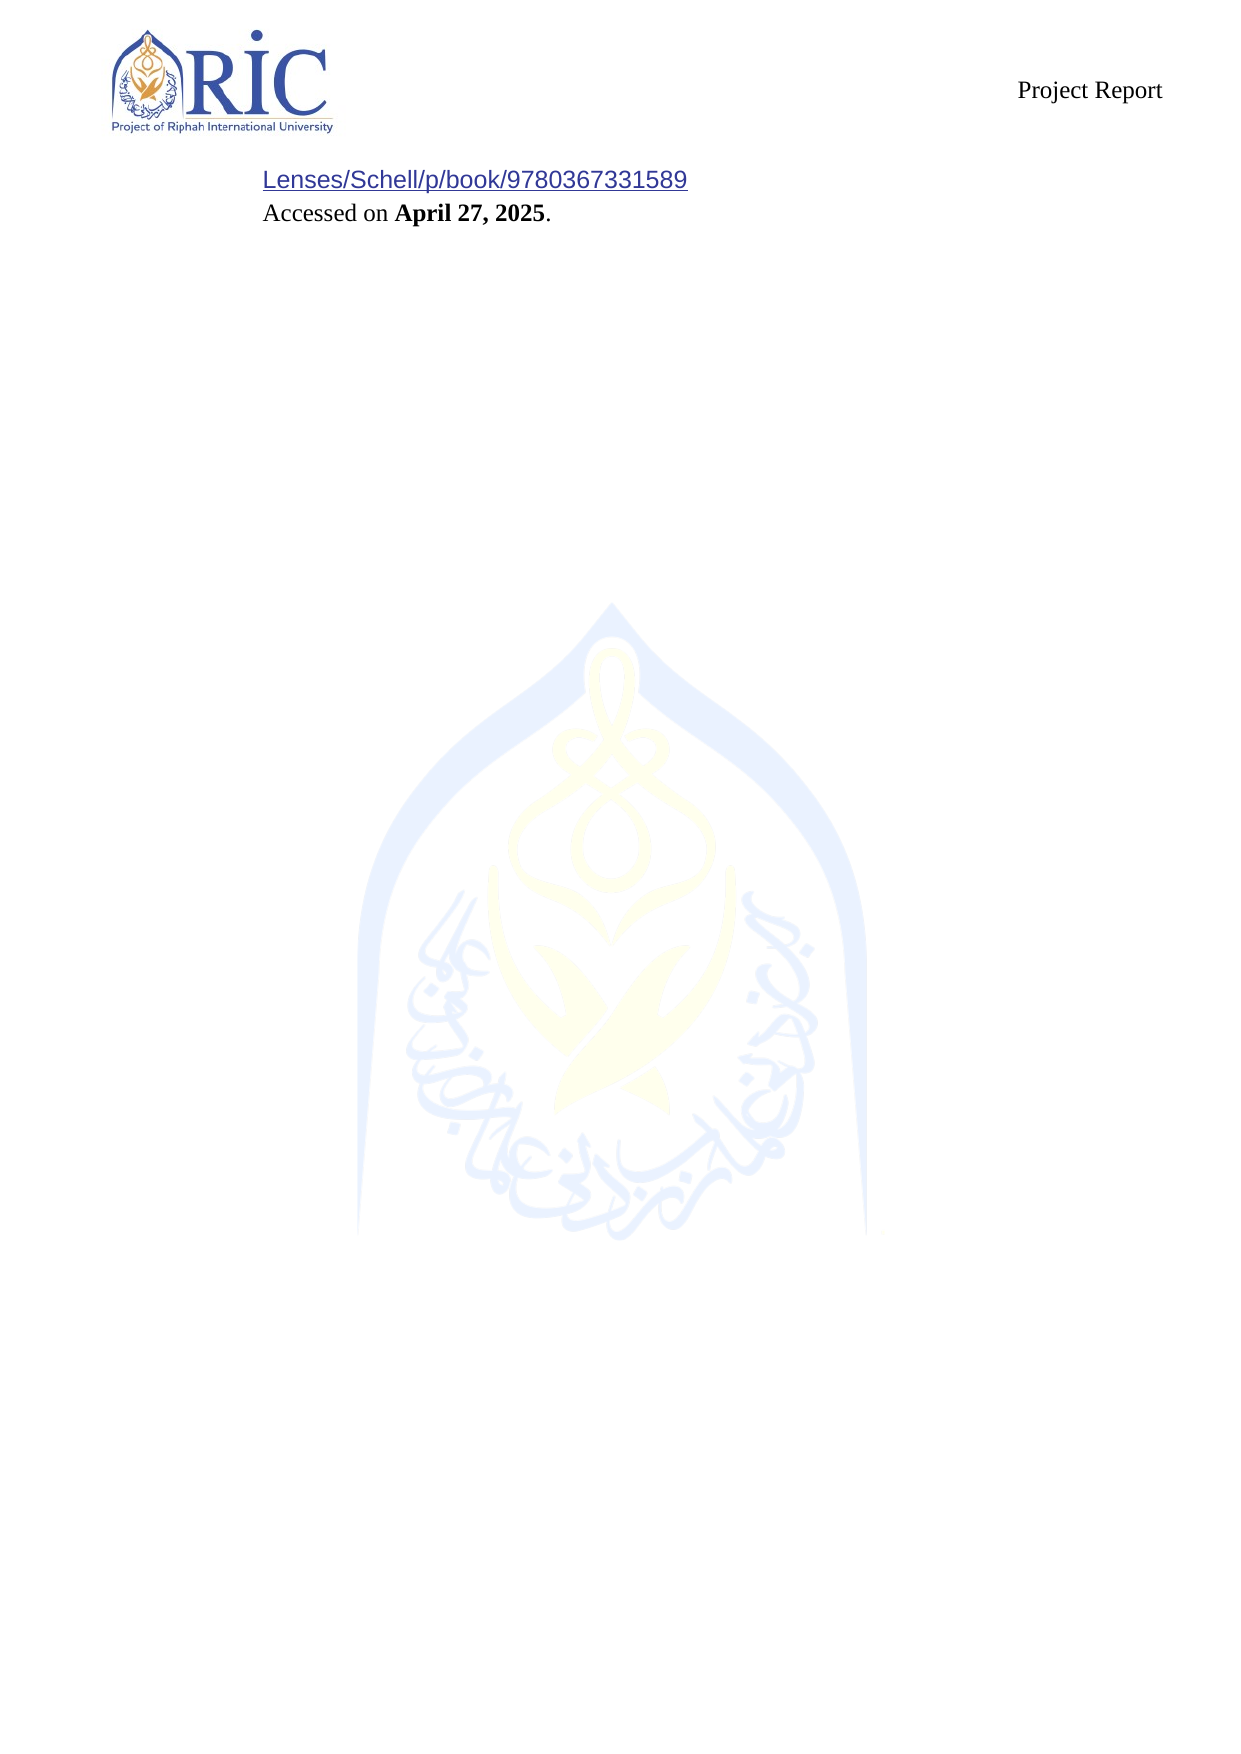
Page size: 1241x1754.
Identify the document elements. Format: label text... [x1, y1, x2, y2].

picture [101, 13, 347, 142]
